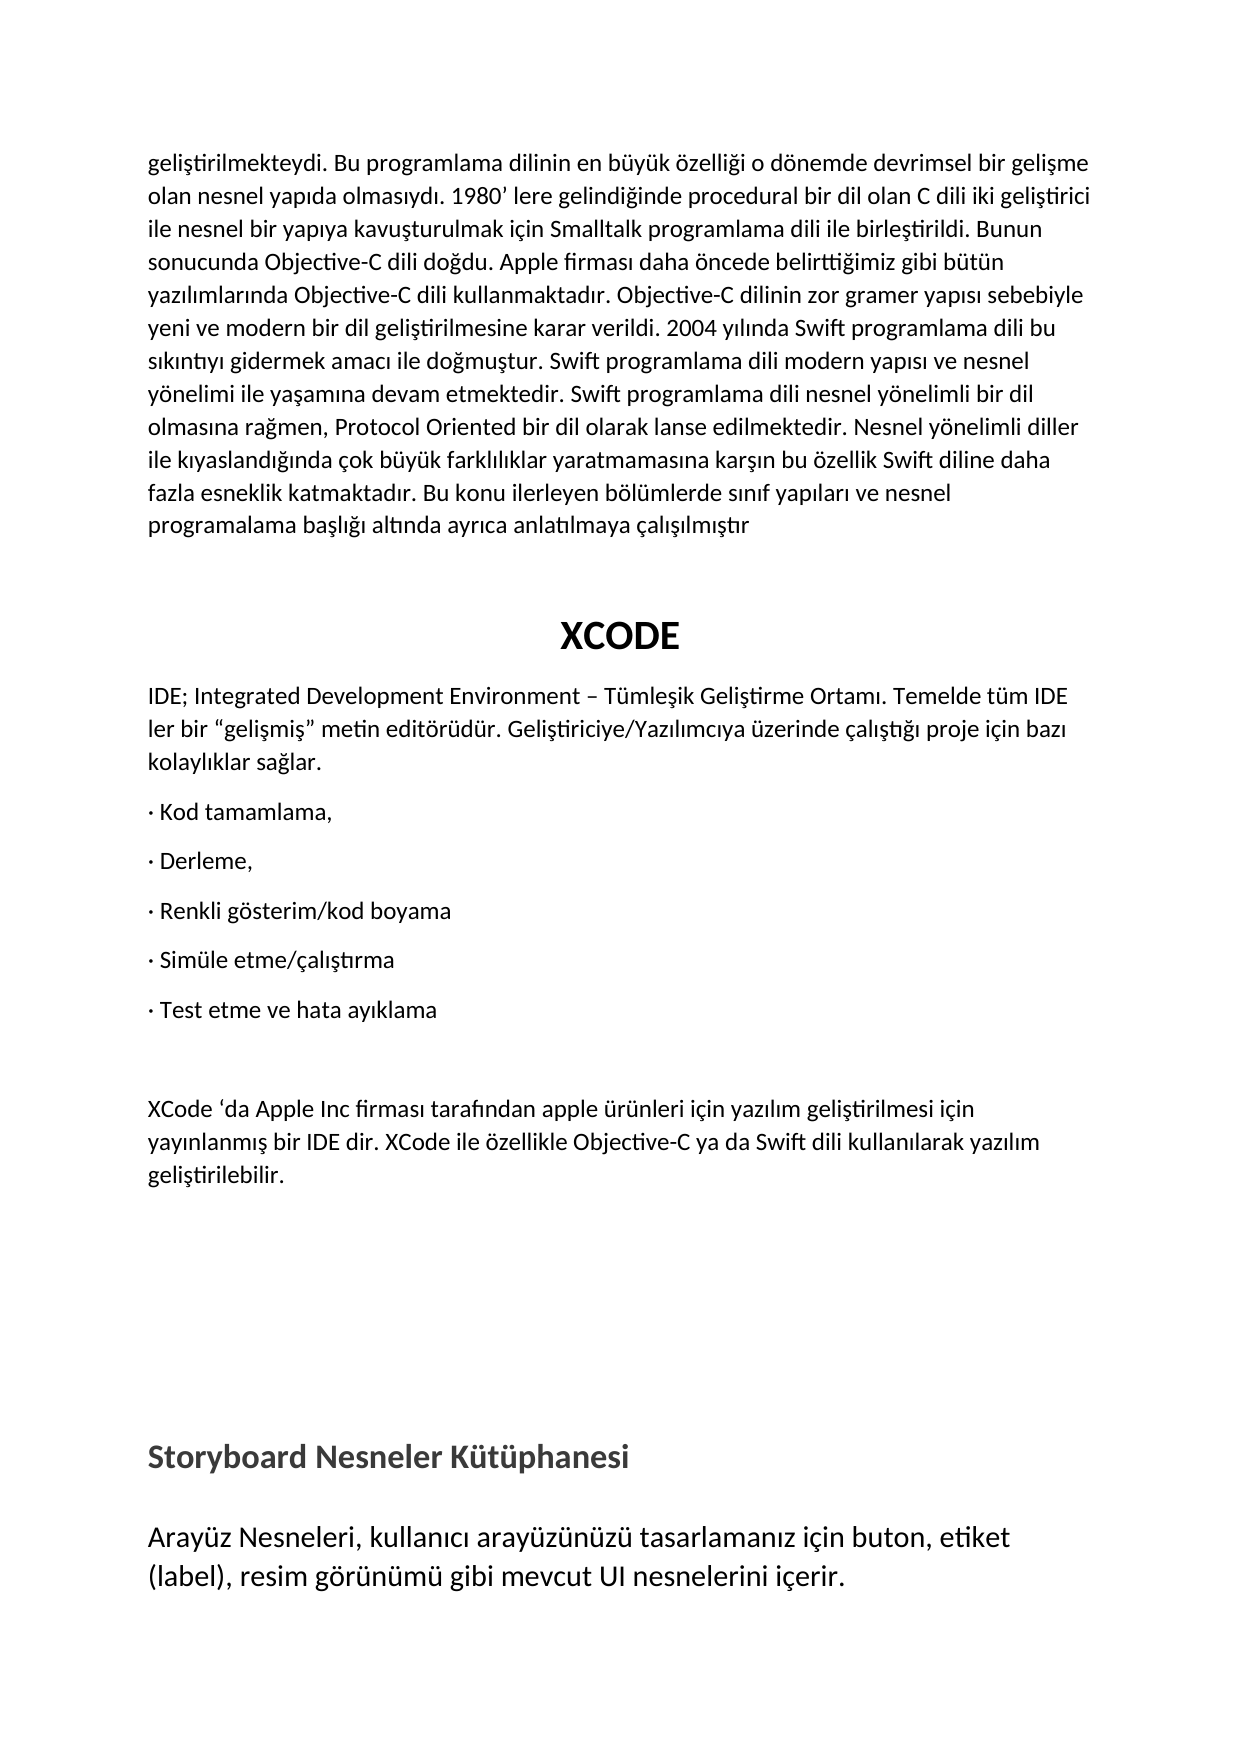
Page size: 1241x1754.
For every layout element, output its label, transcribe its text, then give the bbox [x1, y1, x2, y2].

subtitle Storyboard Nesneler Kütüphanesi [148, 1435, 1093, 1477]
text · Test etme ve hata ayıklama [148, 994, 1093, 1025]
text · Renkli gösterim/kod boyama [148, 895, 1093, 926]
text IDE; Integrated Development Environment – Tümleşik Geliştirme Ortamı. Temelde tüm IDE ler bir “gelişmiş” metin editörüdür. Geliştiriciye/Yazılımcıya üzerinde çalıştığı proje için bazı kolaylıklar sağlar. [148, 680, 1093, 777]
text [148, 148, 1093, 540]
text · Derleme, [148, 845, 1093, 876]
text Arayüz Nesneleri, kullanıcı arayüzünüzü tasarlamanız için buton, etiket (label), resim görünümü gibi mevcut UI nesnelerini içerir. [148, 1518, 1093, 1594]
text XCode ‘da Apple Inc firması tarafından apple ürünleri için yazılım geliştirilmesi için yayınlanmış bir IDE dir. XCode ile özellikle Objective-C ya da Swift dili kullanılarak yazılım geliştirilebilir. [148, 1093, 1093, 1190]
text · Simüle etme/çalıştırma [148, 944, 1093, 975]
text XCODE [148, 609, 1093, 660]
text · Kod tamamlama, [148, 796, 1093, 826]
